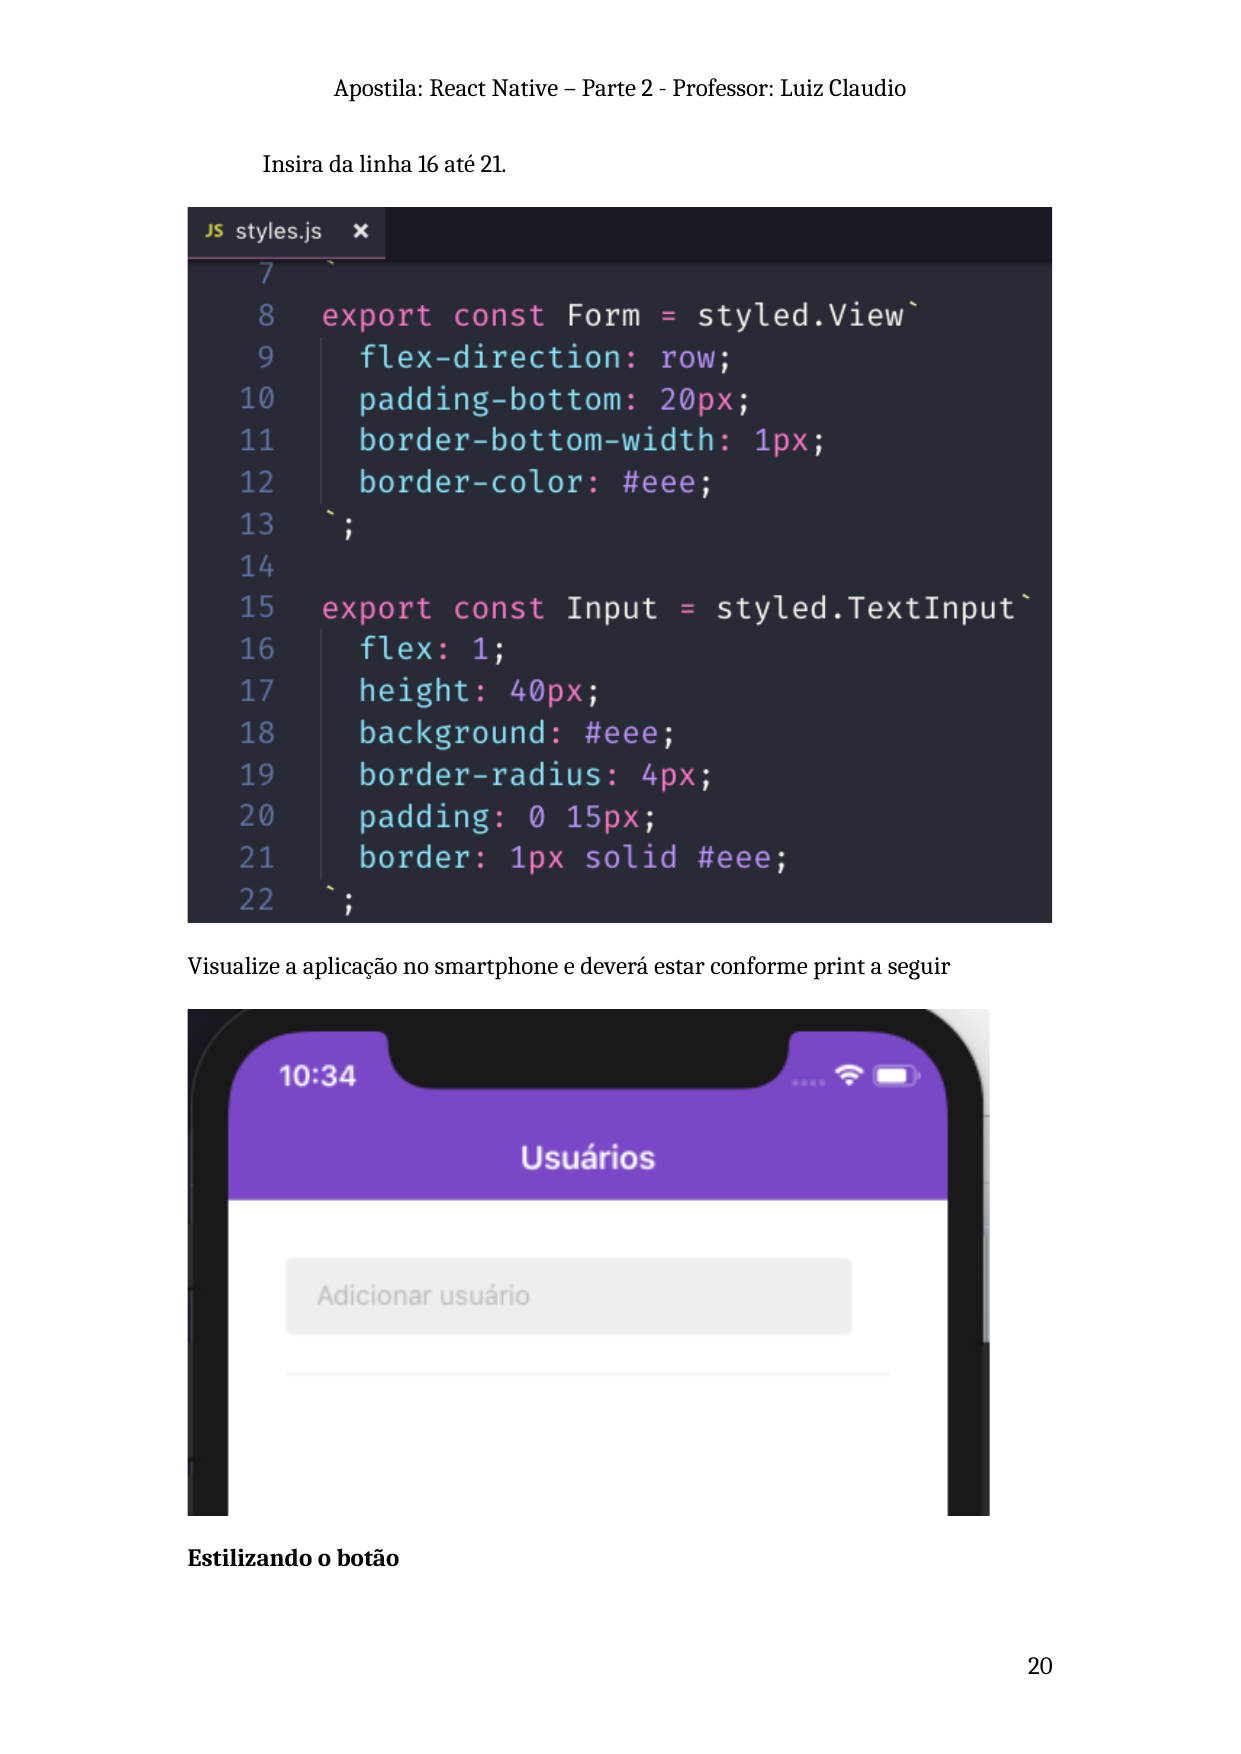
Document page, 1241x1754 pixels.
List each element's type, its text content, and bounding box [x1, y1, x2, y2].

picture [187, 1009, 990, 1516]
text Estilizando o botão [187, 1544, 1053, 1573]
picture [187, 207, 1053, 923]
text Insira da linha 16 até 21. [187, 150, 1053, 179]
text Visualize a aplicação no smartphone e deverá estar conforme print a seguir [187, 952, 1053, 980]
